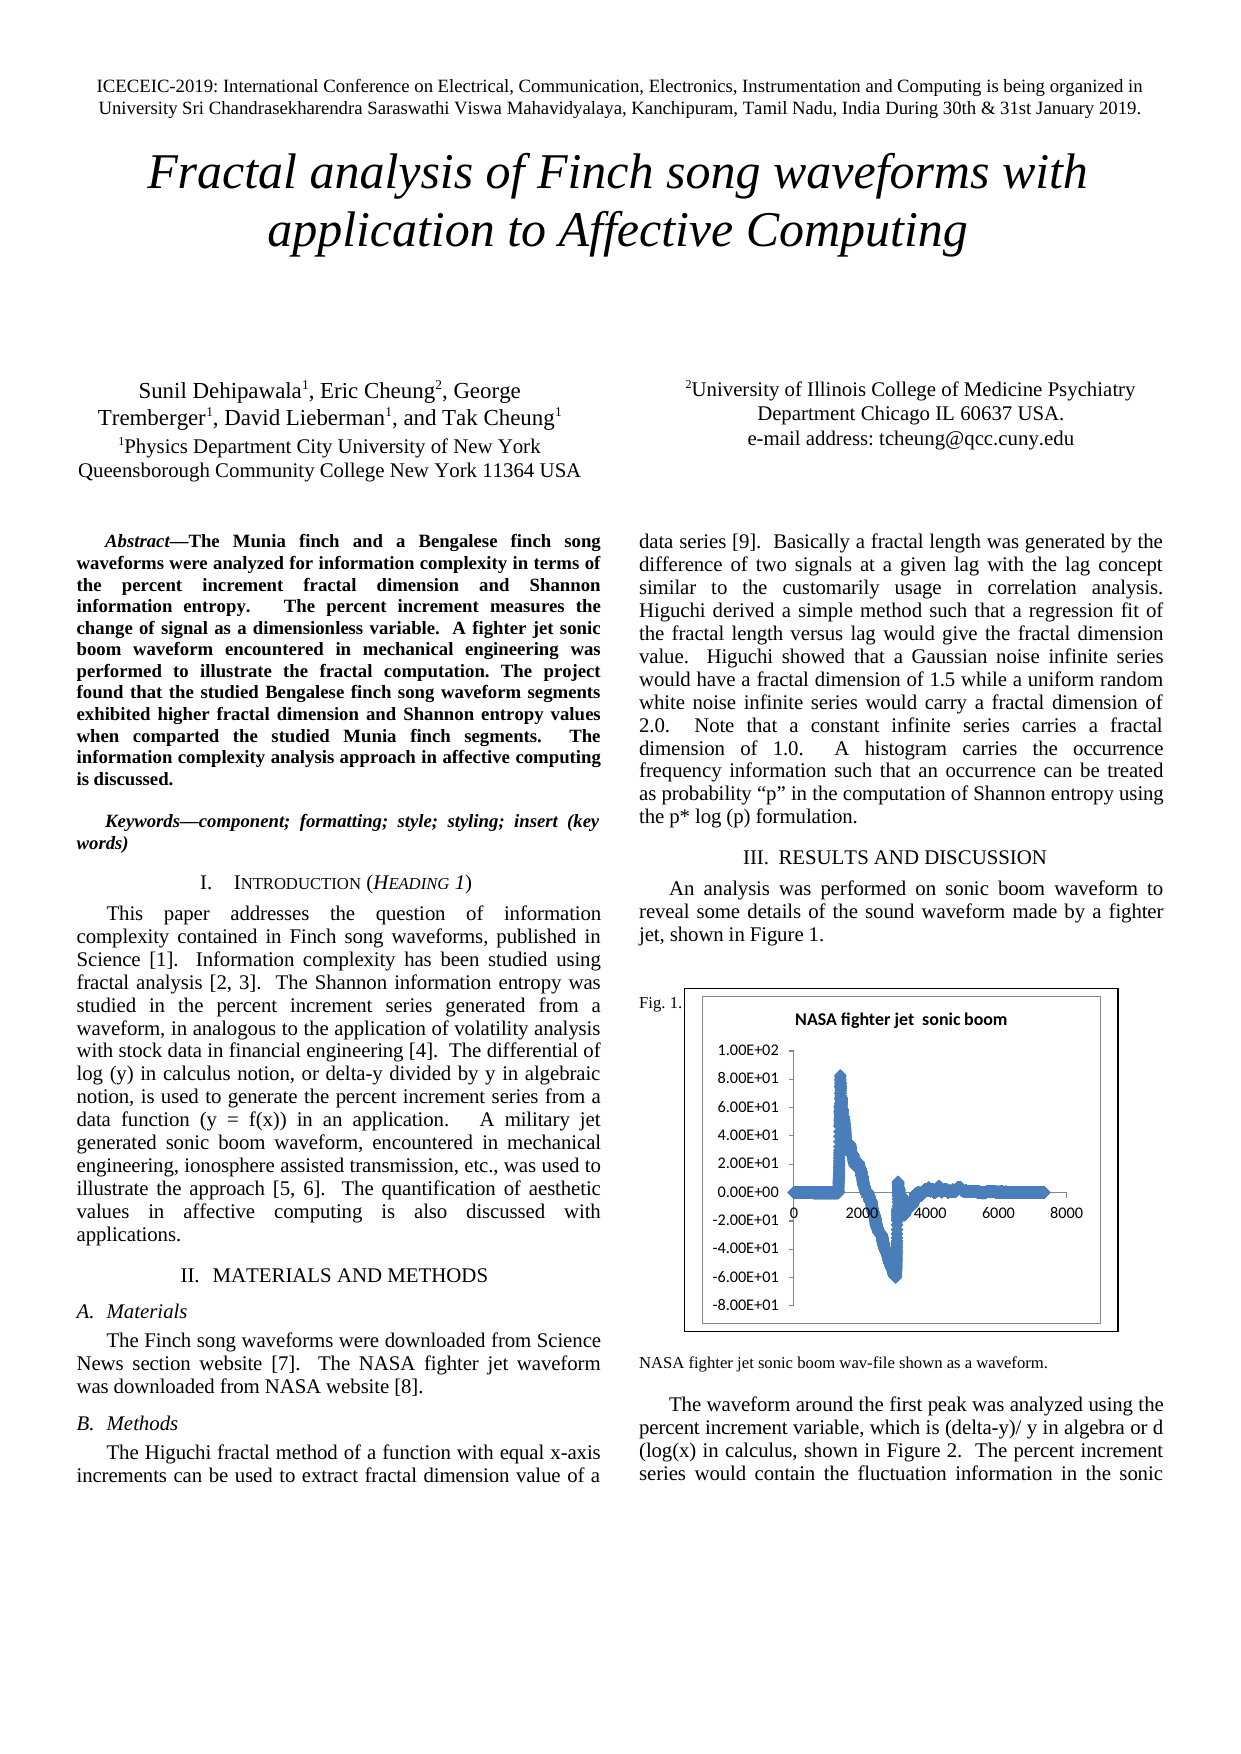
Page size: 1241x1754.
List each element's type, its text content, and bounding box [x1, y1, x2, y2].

text An analysis was performed on sonic boom waveform to reveal some details of the sound waveform made by a fighter jet, shown in Figure 1. [639, 877, 1164, 946]
subtitle Materials [76, 1299, 601, 1323]
subtitle Introduction (Heading 1) [76, 870, 601, 894]
text The Higuchi fractal method of a function with equal x-axis increments can be used to extract fractal dimension value of a data series [9]. Basically a fractal length was generated by the difference of two signals at a given lag with the lag concept similar to the customarily usage in correlation analysis. Higuchi derived a simple method such that a regression fit of the fractal length versus lag would give the fractal dimension value. Higuchi showed that a Gaussian noise infinite series would have a fractal dimension of 1.5 while a uniform random white noise infinite series would carry a fractal dimension of 2.0. Note that a constant infinite series carries a fractal dimension of 1.0. A histogram carries the occurrence frequency information such that an occurrence can be treated as probability “p” in the computation of Shannon entropy using the p* log (p) formulation. [639, 530, 1164, 828]
text 1Physics Department City University of New York Queensborough Community College New York 11364 USA 2University of Illinois College of Medicine Psychiatry Department Chicago IL 60637 USA. [76, 434, 582, 482]
subtitle Methods [76, 1411, 601, 1434]
text 1Physics Department City University of New York Queensborough Community College New York 11364 USA 2University of Illinois College of Medicine Psychiatry Department Chicago IL 60637 USA. [657, 377, 1164, 425]
text This paper addresses the question of information complexity contained in Finch song waveforms, published in Science [1]. Information complexity has been studied using fractal analysis [2, 3]. The Shannon information entropy was studied in the percent increment series generated from a waveform, in analogous to the application of volatility analysis with stock data in financial engineering [4]. The differential of log (y) in calculus notion, or delta-y divided by y in algebraic notion, is used to generate the percent increment series from a data function (y = f(x)) in an application. A military jet generated sonic boom waveform, encountered in mechanical engineering, ionosphere assisted transmission, etc., was used to illustrate the approach [5, 6]. The quantification of aesthetic values in affective computing is also discussed with applications. [76, 902, 601, 1246]
subtitle RESULTS AND DISCUSSION [639, 845, 1164, 869]
text The Finch song waveforms were downloaded from Science News section website [7]. The NASA fighter jet waveform was downloaded from NASA website [8]. [76, 1329, 601, 1398]
text NASA fighter jet sonic boom wav-file shown as a waveform. [639, 993, 1164, 1372]
text Sunil Dehipawala1, Eric Cheung2, George Tremberger1, David Lieberman1, and Tak Cheung1 [76, 377, 582, 430]
text Keywords—component; formatting; style; styling; insert (key words) [76, 810, 601, 853]
subtitle MATERIALS AND METHODS [76, 1262, 601, 1287]
text Abstract—The Munia finch and a Bengalese finch song waveforms were analyzed for information complexity in terms of the percent increment fractal dimension and Shannon information entropy. The percent increment measures the change of signal as a dimensionless variable. A fighter jet sonic boom waveform encountered in mechanical engineering was performed to illustrate the fractal computation. The project found that the studied Bengalese finch song waveform segments exhibited higher fractal dimension and Shannon entropy values when comparted the studied Munia finch segments. The information complexity analysis approach in affective computing is discussed. [76, 530, 601, 789]
text e-mail address: tcheung@qcc.cuny.edu [657, 425, 1164, 449]
title Fractal analysis of Finch song waveforms with application to Affective Computing [76, 142, 1164, 257]
